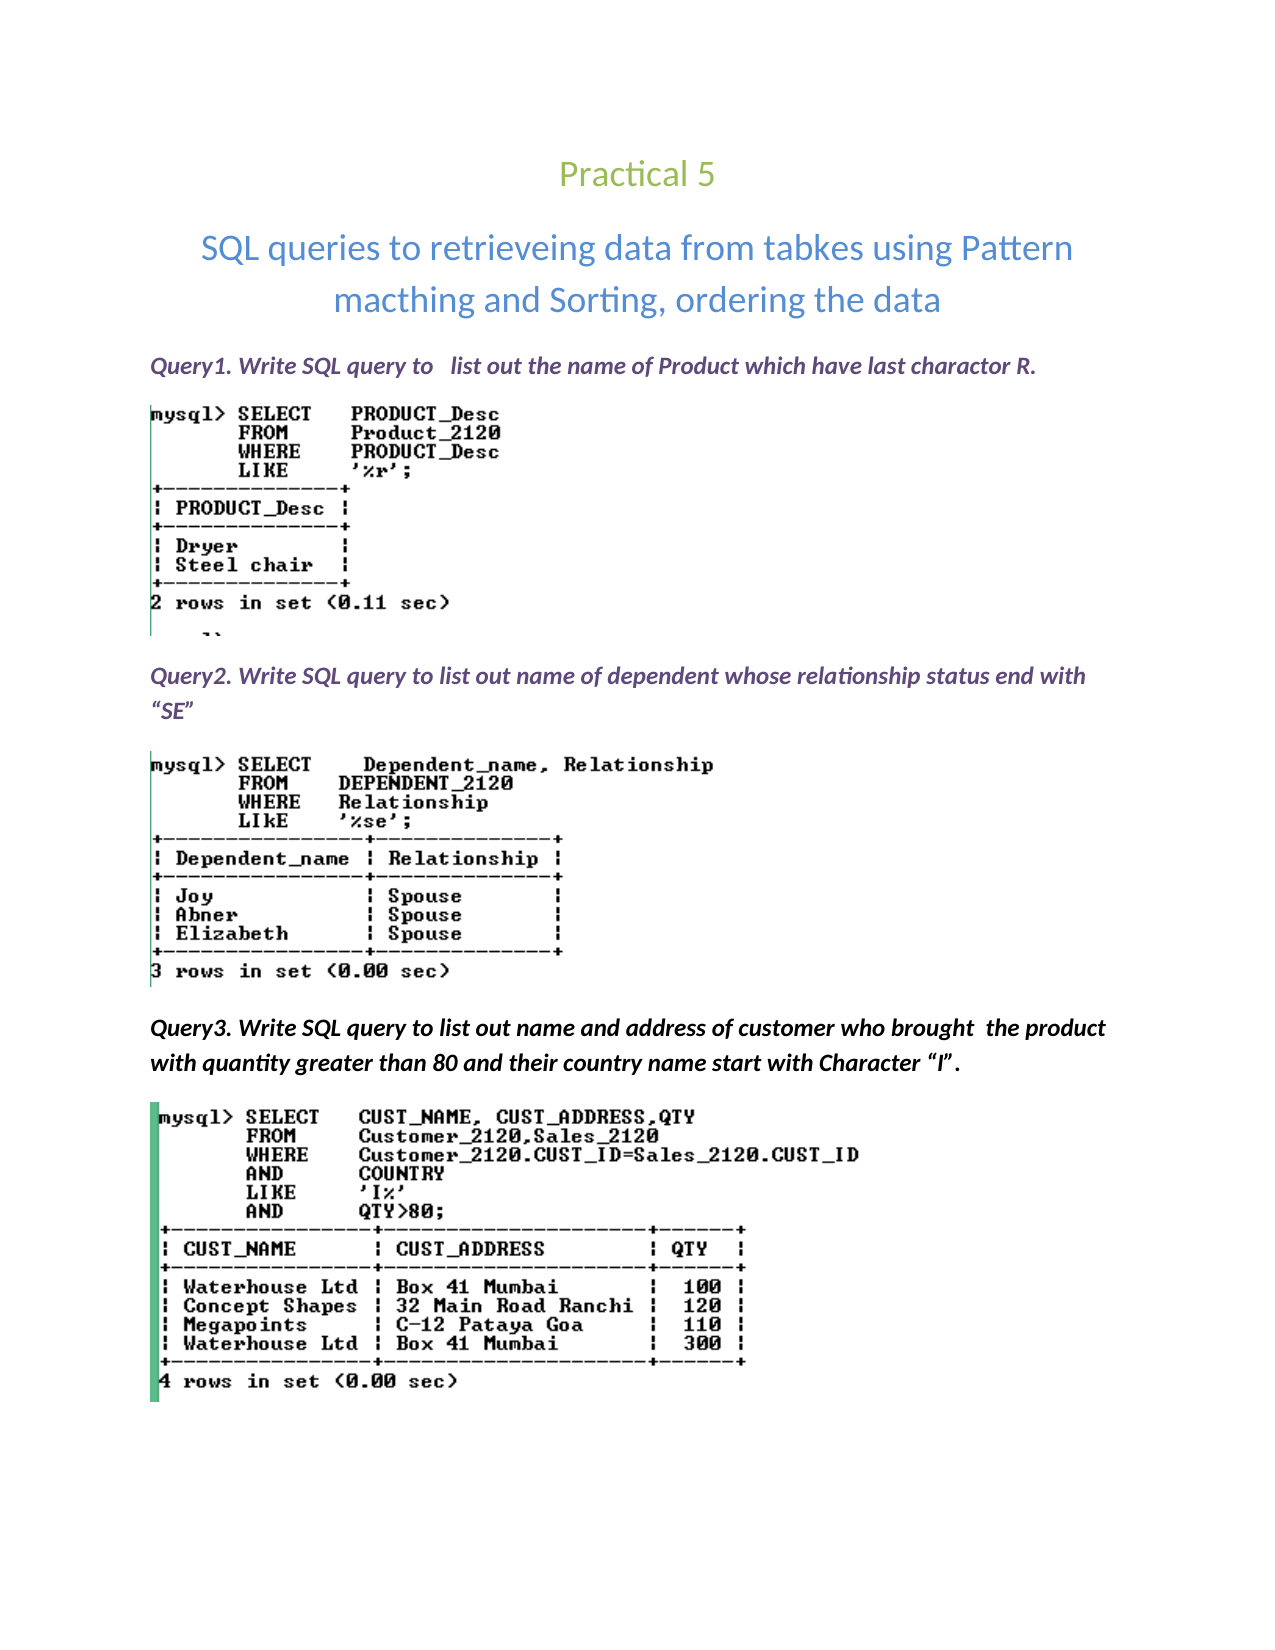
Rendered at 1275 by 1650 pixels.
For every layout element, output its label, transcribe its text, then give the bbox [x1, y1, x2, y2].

text SQL queries to retrieveing data from tabkes using Pattern macthing and Sorting, ordering the data [150, 223, 1125, 322]
picture [150, 751, 835, 987]
picture [150, 405, 677, 636]
text Practical 5 [150, 150, 1125, 196]
picture [150, 1102, 1018, 1402]
text Query3. Write SQL query to list out name and address of customer who brought the product with quantity greater than 80 and their country name start with Character “I”. [150, 1012, 1125, 1078]
text Query2. Write SQL query to list out name of dependent whose relationship status end with “SE” [150, 660, 1125, 726]
text Query1. Write SQL query to list out the name of Product which have last charactor R. [150, 350, 1125, 380]
